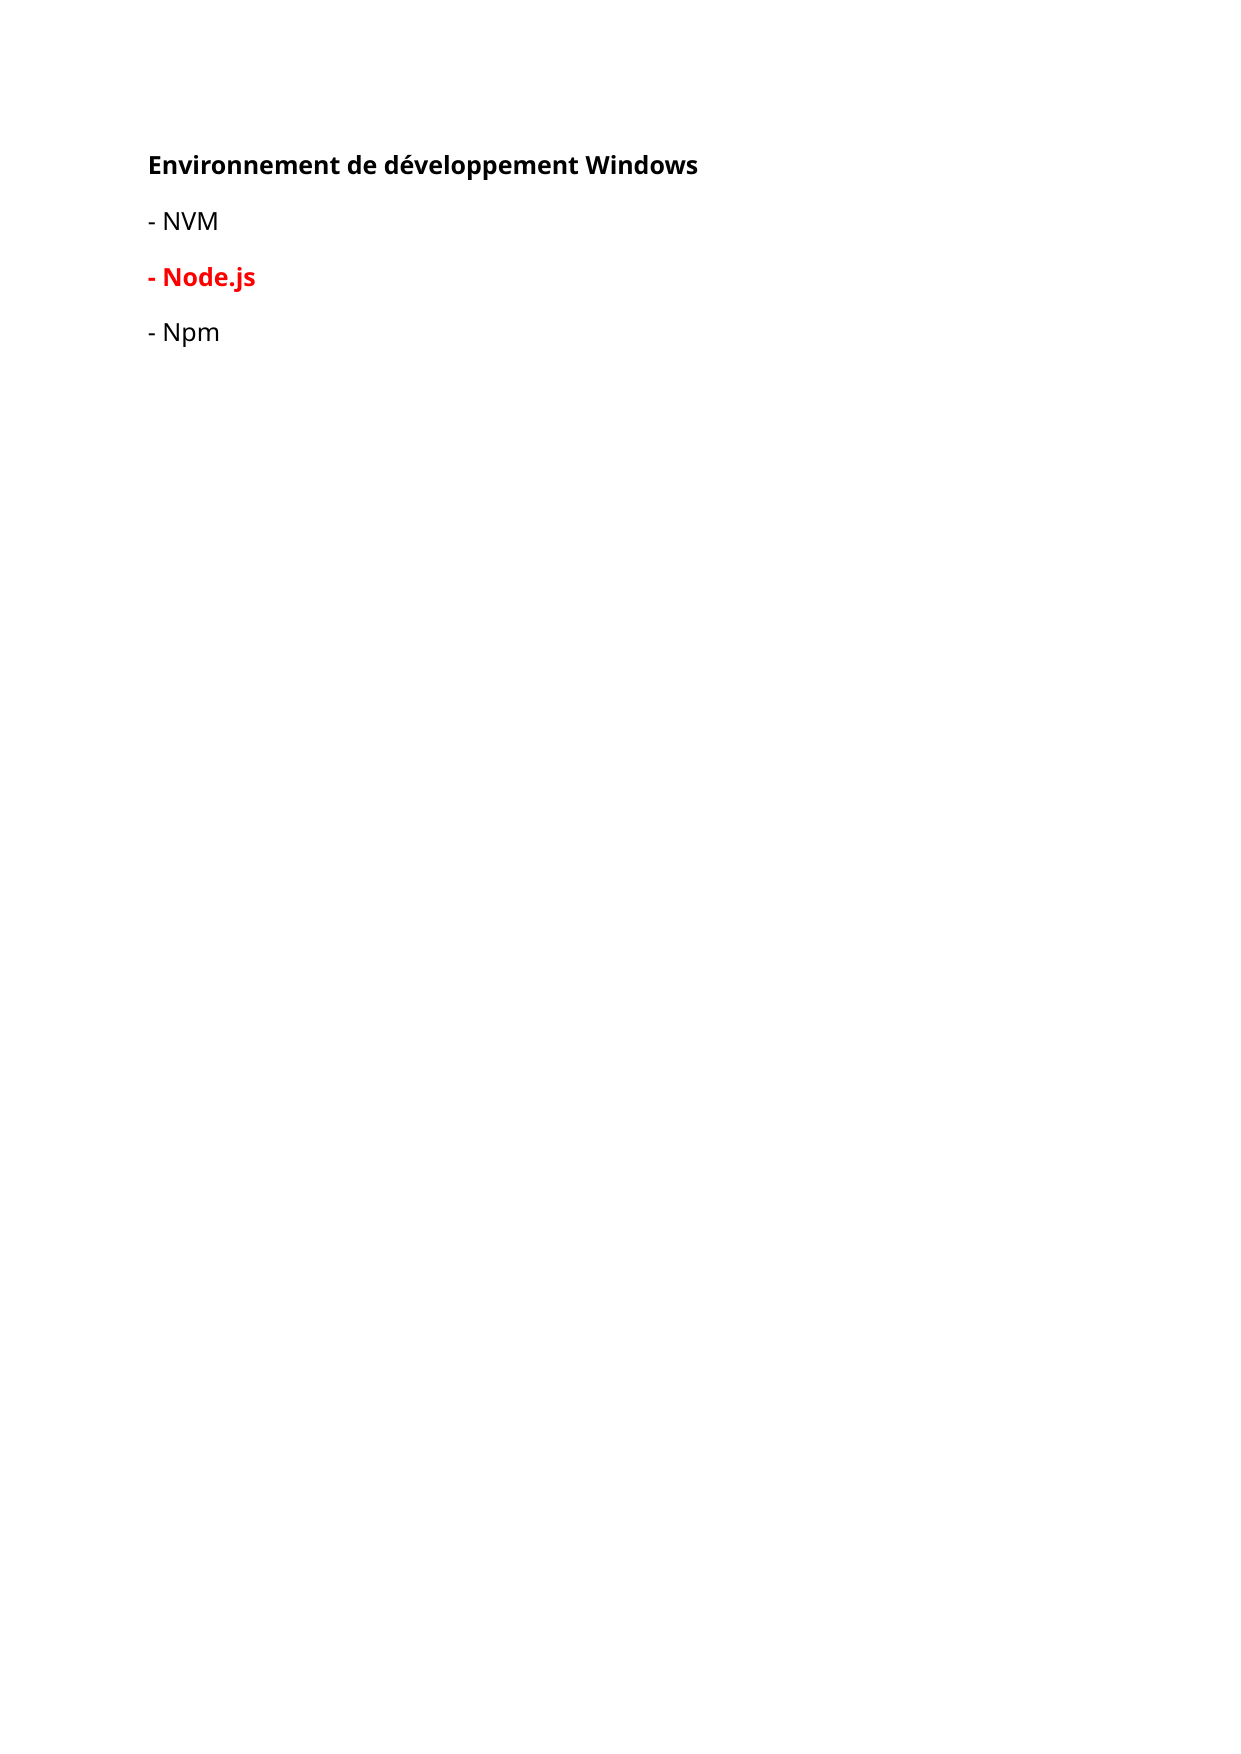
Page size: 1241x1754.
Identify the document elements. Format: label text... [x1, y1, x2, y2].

text - Npm [148, 315, 1093, 349]
text - NVM [148, 203, 1093, 237]
text Environnement de développement Windows [148, 148, 1093, 182]
text - Node.js [148, 259, 1093, 293]
